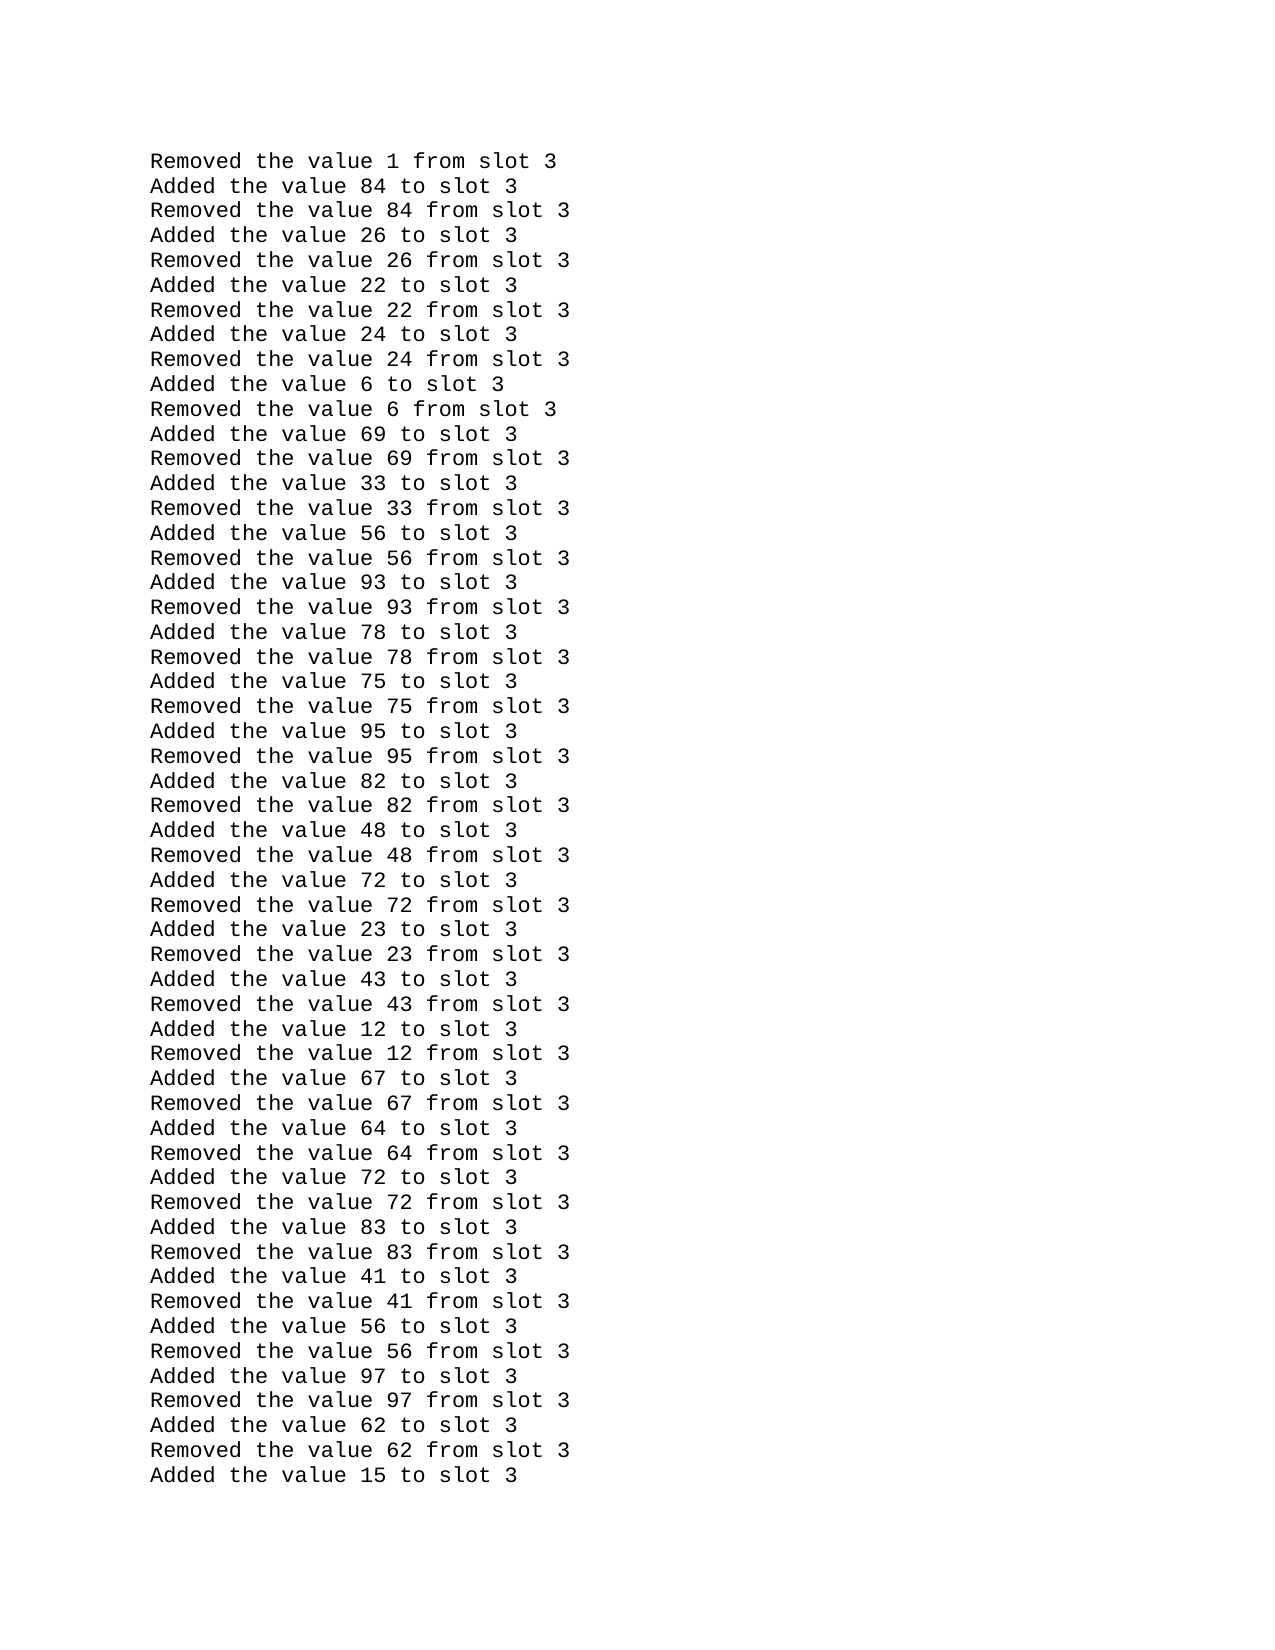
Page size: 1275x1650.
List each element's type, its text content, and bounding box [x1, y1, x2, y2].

text Removed the value 12 from slot 3 [150, 1042, 1125, 1067]
text Added the value 41 to slot 3 [150, 1266, 1125, 1290]
text Removed the value 6 from slot 3 [150, 398, 1125, 423]
text Removed the value 41 from slot 3 [150, 1290, 1125, 1315]
text Added the value 67 to slot 3 [150, 1067, 1125, 1092]
text Removed the value 23 from slot 3 [150, 943, 1125, 968]
text Removed the value 69 from slot 3 [150, 447, 1125, 472]
text Added the value 23 to slot 3 [150, 918, 1125, 943]
text Removed the value 95 from slot 3 [150, 745, 1125, 770]
text Added the value 95 to slot 3 [150, 720, 1125, 745]
text Added the value 62 to slot 3 [150, 1414, 1125, 1439]
text Removed the value 56 from slot 3 [150, 547, 1125, 571]
text Removed the value 56 from slot 3 [150, 1340, 1125, 1365]
text Added the value 24 to slot 3 [150, 323, 1125, 348]
text Removed the value 24 from slot 3 [150, 348, 1125, 373]
text Added the value 15 to slot 3 [150, 1464, 1125, 1489]
text Added the value 97 to slot 3 [150, 1365, 1125, 1389]
text Removed the value 82 from slot 3 [150, 794, 1125, 819]
text Added the value 48 to slot 3 [150, 819, 1125, 844]
text Removed the value 22 from slot 3 [150, 299, 1125, 323]
text Added the value 33 to slot 3 [150, 472, 1125, 497]
text Removed the value 75 from slot 3 [150, 695, 1125, 720]
text Removed the value 83 from slot 3 [150, 1241, 1125, 1266]
text Removed the value 64 from slot 3 [150, 1142, 1125, 1166]
text Removed the value 48 from slot 3 [150, 844, 1125, 869]
text Added the value 64 to slot 3 [150, 1117, 1125, 1142]
text Added the value 83 to slot 3 [150, 1216, 1125, 1241]
text Removed the value 72 from slot 3 [150, 894, 1125, 918]
text Removed the value 33 from slot 3 [150, 497, 1125, 522]
text Added the value 26 to slot 3 [150, 224, 1125, 249]
text Removed the value 97 from slot 3 [150, 1389, 1125, 1414]
text Added the value 72 to slot 3 [150, 1166, 1125, 1191]
text Added the value 78 to slot 3 [150, 621, 1125, 646]
text Added the value 93 to slot 3 [150, 571, 1125, 596]
text Removed the value 78 from slot 3 [150, 646, 1125, 671]
text Added the value 69 to slot 3 [150, 423, 1125, 447]
text Added the value 22 to slot 3 [150, 274, 1125, 299]
text Removed the value 1 from slot 3 [150, 150, 1125, 175]
text Added the value 56 to slot 3 [150, 1315, 1125, 1340]
text Added the value 84 to slot 3 [150, 175, 1125, 199]
text Removed the value 26 from slot 3 [150, 249, 1125, 274]
text Removed the value 93 from slot 3 [150, 596, 1125, 621]
text Added the value 43 to slot 3 [150, 968, 1125, 993]
text Added the value 12 to slot 3 [150, 1018, 1125, 1042]
text Added the value 72 to slot 3 [150, 869, 1125, 894]
text Added the value 82 to slot 3 [150, 770, 1125, 794]
text Removed the value 62 from slot 3 [150, 1439, 1125, 1464]
text Removed the value 72 from slot 3 [150, 1191, 1125, 1216]
text Removed the value 67 from slot 3 [150, 1092, 1125, 1117]
text Removed the value 84 from slot 3 [150, 199, 1125, 224]
text Added the value 75 to slot 3 [150, 671, 1125, 695]
text Added the value 6 to slot 3 [150, 373, 1125, 398]
text Added the value 56 to slot 3 [150, 522, 1125, 547]
text Removed the value 43 from slot 3 [150, 993, 1125, 1018]
